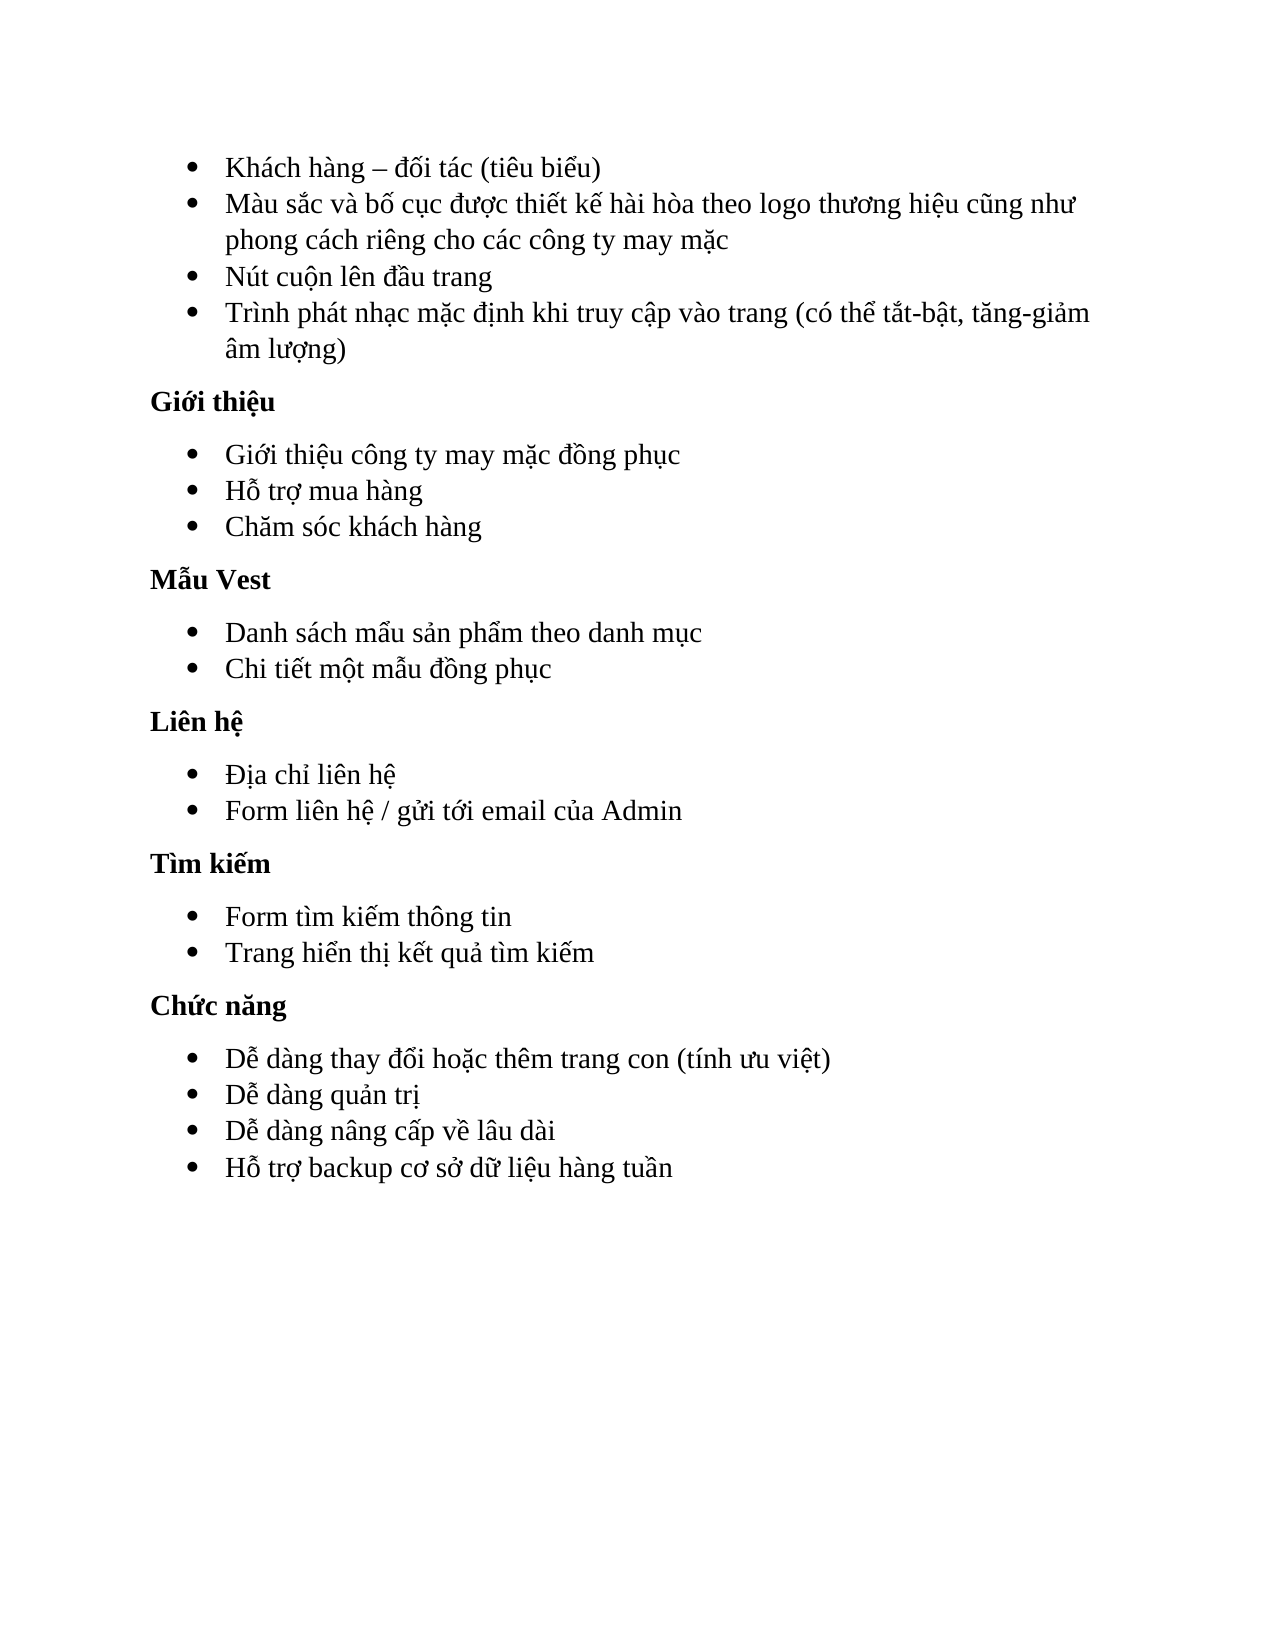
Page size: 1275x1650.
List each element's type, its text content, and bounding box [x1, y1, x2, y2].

list Khách hàng – đối tác (tiêu biểu) [187, 150, 1125, 184]
list Dễ dàng nâng cấp về lâu dài [187, 1113, 1125, 1147]
list Trang hiển thị kết quả tìm kiếm [187, 935, 1125, 969]
list Form liên hệ / gửi tới email của Admin [187, 793, 1125, 827]
list Form tìm kiếm thông tin [187, 899, 1125, 933]
list Hỗ trợ mua hàng [187, 473, 1125, 507]
list Trình phát nhạc mặc định khi truy cập vào trang (có thể tắt-bật, tăng-giảm âm lượng) [187, 295, 1125, 365]
text Mẫu Vest [150, 562, 1125, 596]
text Tìm kiếm [150, 846, 1125, 880]
text Giới thiệu [150, 384, 1125, 417]
list Nút cuộn lên đầu trang [187, 259, 1125, 292]
list Chi tiết một mẫu đồng phục [187, 651, 1125, 685]
list Chăm sóc khách hàng [187, 509, 1125, 543]
list Địa chỉ liên hệ [187, 757, 1125, 791]
text Chức năng [150, 988, 1125, 1022]
list Hỗ trợ backup cơ sở dữ liệu hàng tuần [187, 1150, 1125, 1183]
list Dễ dàng thay đổi hoặc thêm trang con (tính ưu việt) [187, 1041, 1125, 1074]
list Màu sắc và bố cục được thiết kế hài hòa theo logo thương hiệu cũng như phong cách riêng cho các công ty may mặc [187, 186, 1125, 256]
list Dễ dàng quản trị [187, 1077, 1125, 1111]
list Giới thiệu công ty may mặc đồng phục [187, 437, 1125, 470]
list Danh sách mẩu sản phẩm theo danh mục [187, 615, 1125, 649]
text Liên hệ [150, 704, 1125, 738]
